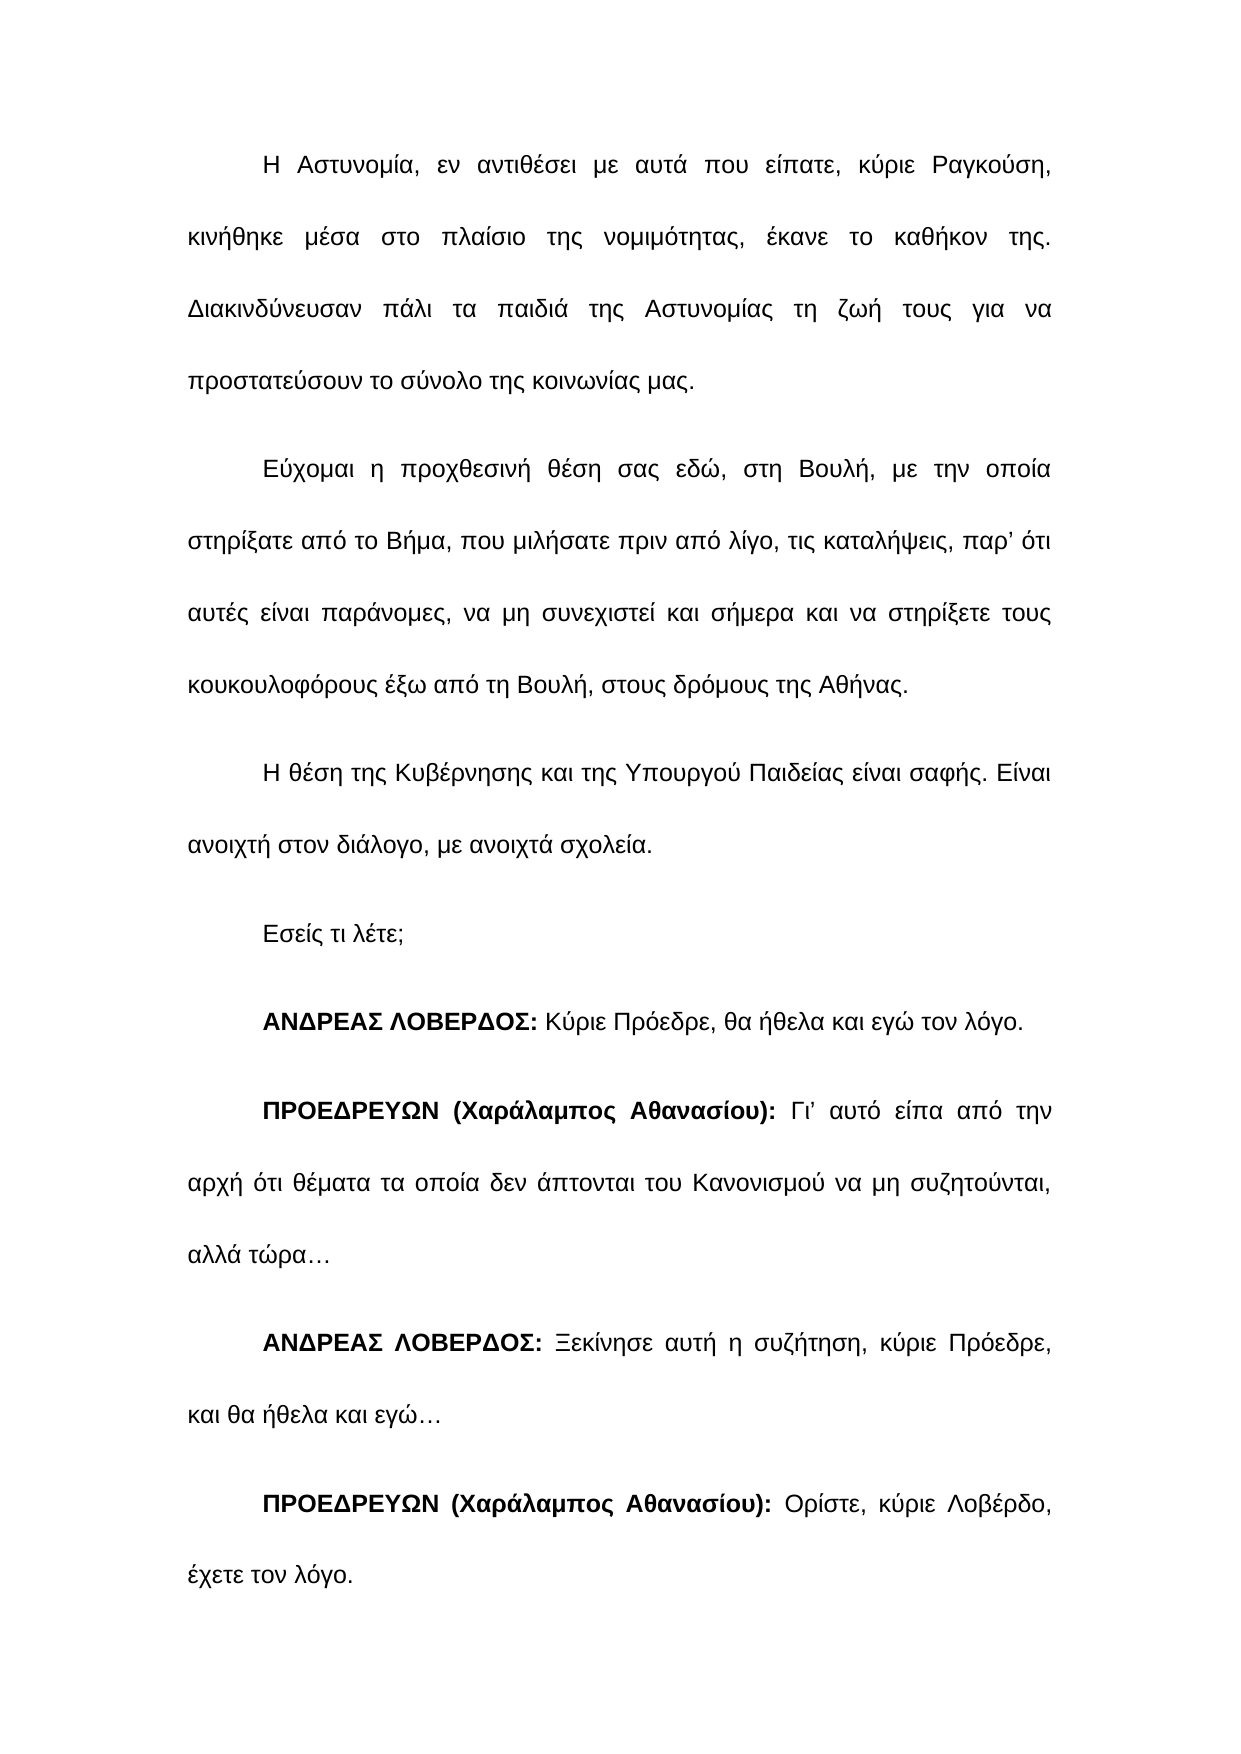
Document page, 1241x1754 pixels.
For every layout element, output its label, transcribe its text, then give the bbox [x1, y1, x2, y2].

text ΠΡΟΕΔΡΕΥΩΝ (Χαράλαμπος Αθανασίου): Γι’ αυτό είπα από την αρχή ότι θέματα τα οποία δεν άπτονται του Κανονισμού να μη συζητούνται, αλλά τώρα… [187, 1096, 1053, 1268]
text Η θέση της Κυβέρνησης και της Υπουργού Παιδείας είναι σαφής. Είναι ανοιχτή στον διάλογο, με ανοιχτά σχολεία. [187, 758, 1053, 859]
text Εύχομαι η προχθεσινή θέση σας εδώ, στη Βουλή, με την οποία στηρίξατε από το Βήμα, που μιλήσατε πριν από λίγο, τις καταλήψεις, παρ’ ότι αυτές είναι παράνομες, να μη συνεχιστεί και σήμερα και να στηρίξετε τους κουκουλοφόρους έξω από τη Βουλή, στους δρόμους της Αθήνας. [187, 454, 1053, 698]
text ΑΝΔΡΕΑΣ ΛΟΒΕΡΔΟΣ: Ξεκίνησε αυτή η συζήτηση, κύριε Πρόεδρε, και θα ήθελα και εγώ… [187, 1328, 1053, 1429]
text Η Αστυνομία, εν αντιθέσει με αυτά που είπατε, κύριε Ραγκούση, κινήθηκε μέσα στο πλαίσιο της νομιμότητας, έκανε το καθήκον της. Διακινδύνευσαν πάλι τα παιδιά της Αστυνομίας τη ζωή τους για να προστατεύσουν το σύνολο της κοινωνίας μας. [187, 150, 1053, 394]
text Εσείς τι λέτε; [187, 919, 1053, 947]
text ΑΝΔΡΕΑΣ ΛΟΒΕΡΔΟΣ: Κύριε Πρόεδρε, θα ήθελα και εγώ τον λόγο. [187, 1007, 1053, 1036]
text ΠΡΟΕΔΡΕΥΩΝ (Χαράλαμπος Αθανασίου): Ορίστε, κύριε Λοβέρδο, έχετε τον λόγο. [187, 1488, 1053, 1589]
